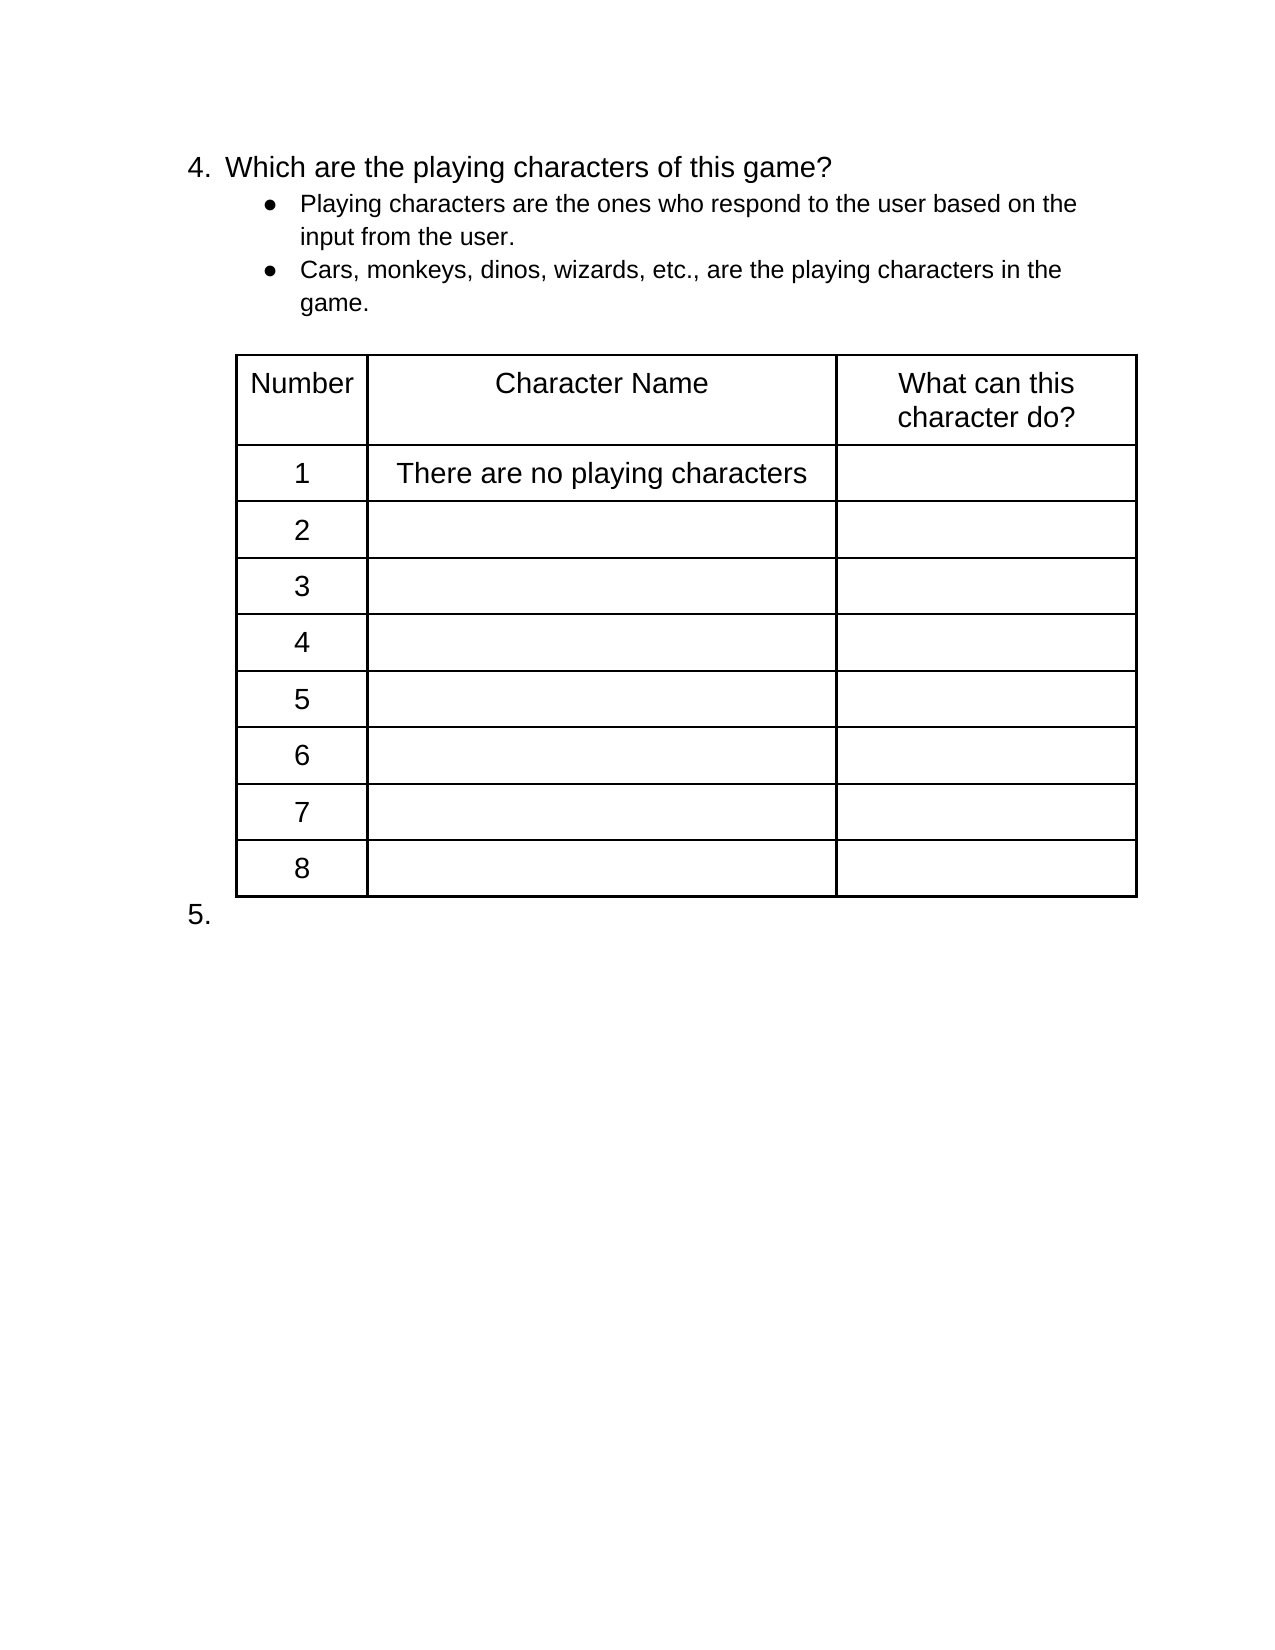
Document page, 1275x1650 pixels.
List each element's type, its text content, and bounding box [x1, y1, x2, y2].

table_cell [838, 672, 1135, 726]
table_cell [369, 728, 835, 782]
table_header What can this character do? [838, 356, 1135, 444]
table_cell [369, 672, 835, 726]
table_cell 7 [238, 785, 366, 839]
table_cell [369, 559, 835, 613]
table_cell 4 [238, 615, 366, 669]
table_cell 2 [238, 502, 366, 557]
table_cell [369, 841, 835, 895]
table_cell [838, 615, 1135, 669]
table_cell [369, 785, 835, 839]
table_cell [838, 446, 1135, 500]
table_cell 6 [238, 728, 366, 782]
table_cell [838, 559, 1135, 613]
table_header Number [238, 356, 366, 444]
table_cell [838, 502, 1135, 557]
table_cell [369, 615, 835, 669]
list Playing characters are the ones who respond to the user based on the input from the user. [262, 188, 1125, 250]
table_cell [369, 502, 835, 557]
table_cell [838, 841, 1135, 895]
table_cell [838, 728, 1135, 782]
table_cell 3 [238, 559, 366, 613]
list Cars, monkeys, dinos, wizards, etc., are the playing characters in the game. [262, 254, 1125, 316]
table_cell There are no playing characters [369, 446, 835, 500]
list Which are the playing characters of this game? [187, 150, 1125, 183]
table_header Character Name [369, 356, 835, 444]
table_cell [838, 785, 1135, 839]
table_cell 8 [238, 841, 366, 895]
table_cell 5 [238, 672, 366, 726]
table_cell 1 [238, 446, 366, 500]
